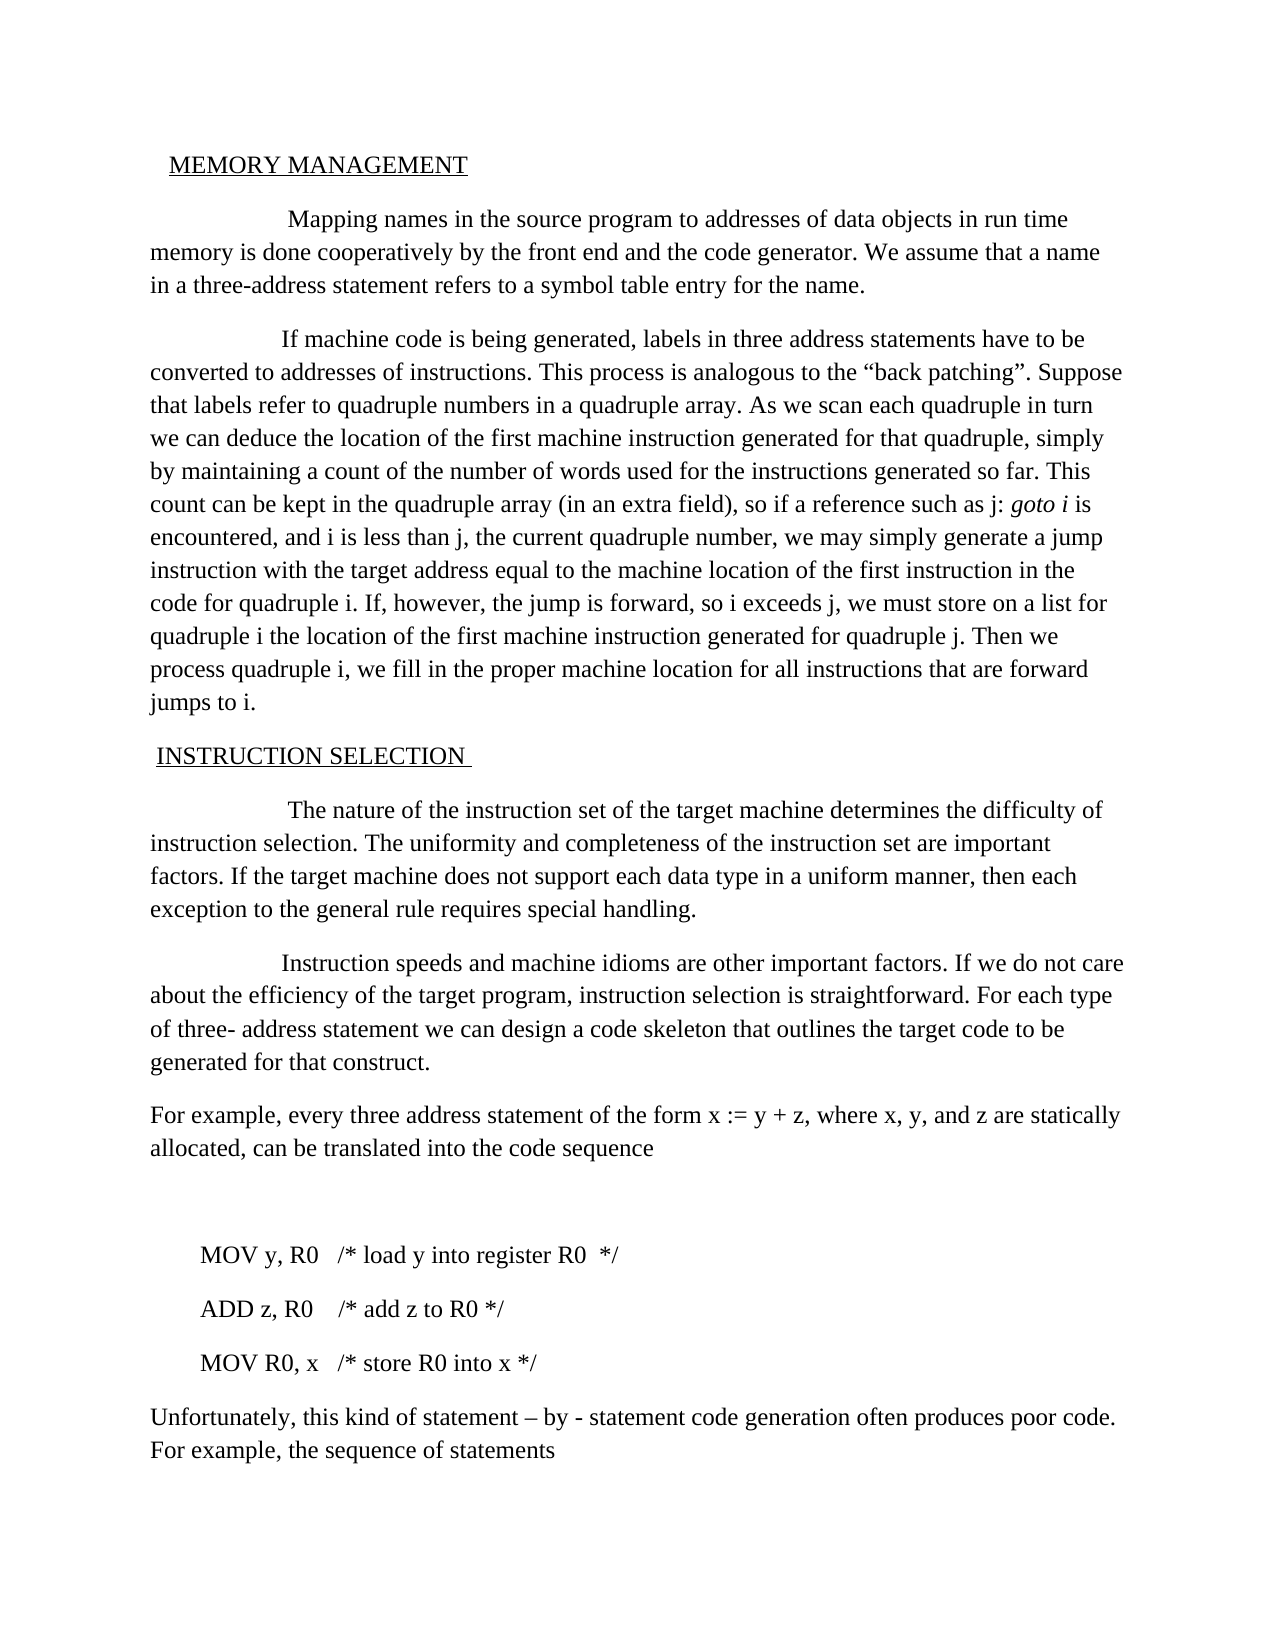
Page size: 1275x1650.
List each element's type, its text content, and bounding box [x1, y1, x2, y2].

text The nature of the instruction set of the target machine determines the difficulty of instruction selection. The uniformity and completeness of the instruction set are important factors. If the target machine does not support each data type in a uniform manner, then each exception to the general rule requires special handling. [150, 795, 1125, 922]
text For example, every three address statement of the form x := y + z, where x, y, and z are statically allocated, can be translated into the code sequence [150, 1101, 1125, 1162]
text MOV R0, x /* store R0 into x */ [150, 1348, 1125, 1377]
text If machine code is being generated, labels in three address statements have to be converted to addresses of instructions. This process is analogous to the “back patching”. Suppose that labels refer to quadruple numbers in a quadruple array. As we scan each quadruple in turn we can deduce the location of the first machine instruction generated for that quadruple, simply by maintaining a count of the number of words used for the instructions generated so far. This count can be kept in the quadruple array (in an extra field), so if a reference such as j: goto i is encountered, and i is less than j, the current quadruple number, we may simply generate a jump instruction with the target address equal to the machine location of the first instruction in the code for quadruple i. If, however, the jump is forward, so i exceeds j, we must store on a list for quadruple i the location of the first machine instruction generated for quadruple j. Then we process quadruple i, we fill in the proper machine location for all instructions that are forward jumps to i. [150, 324, 1125, 716]
text MEMORY MANAGEMENT [150, 150, 1125, 179]
text MOV y, R0 /* load y into register R0 */ [150, 1240, 1125, 1269]
text ADD z, R0 /* add z to R0 */ [150, 1294, 1125, 1323]
text Mapping names in the source program to addresses of data objects in run time memory is done cooperatively by the front end and the code generator. We assume that a name in a three-address statement refers to a symbol table entry for the name. [150, 204, 1125, 299]
text Instruction speeds and machine idioms are other important factors. If we do not care about the efficiency of the target program, instruction selection is straightforward. For each type of three- address statement we can design a code skeleton that outlines the target code to be generated for that construct. [150, 948, 1125, 1075]
text INSTRUCTION SELECTION [150, 741, 1125, 769]
text Unfortunately, this kind of statement – by - statement code generation often produces poor code. For example, the sequence of statements [150, 1402, 1125, 1464]
